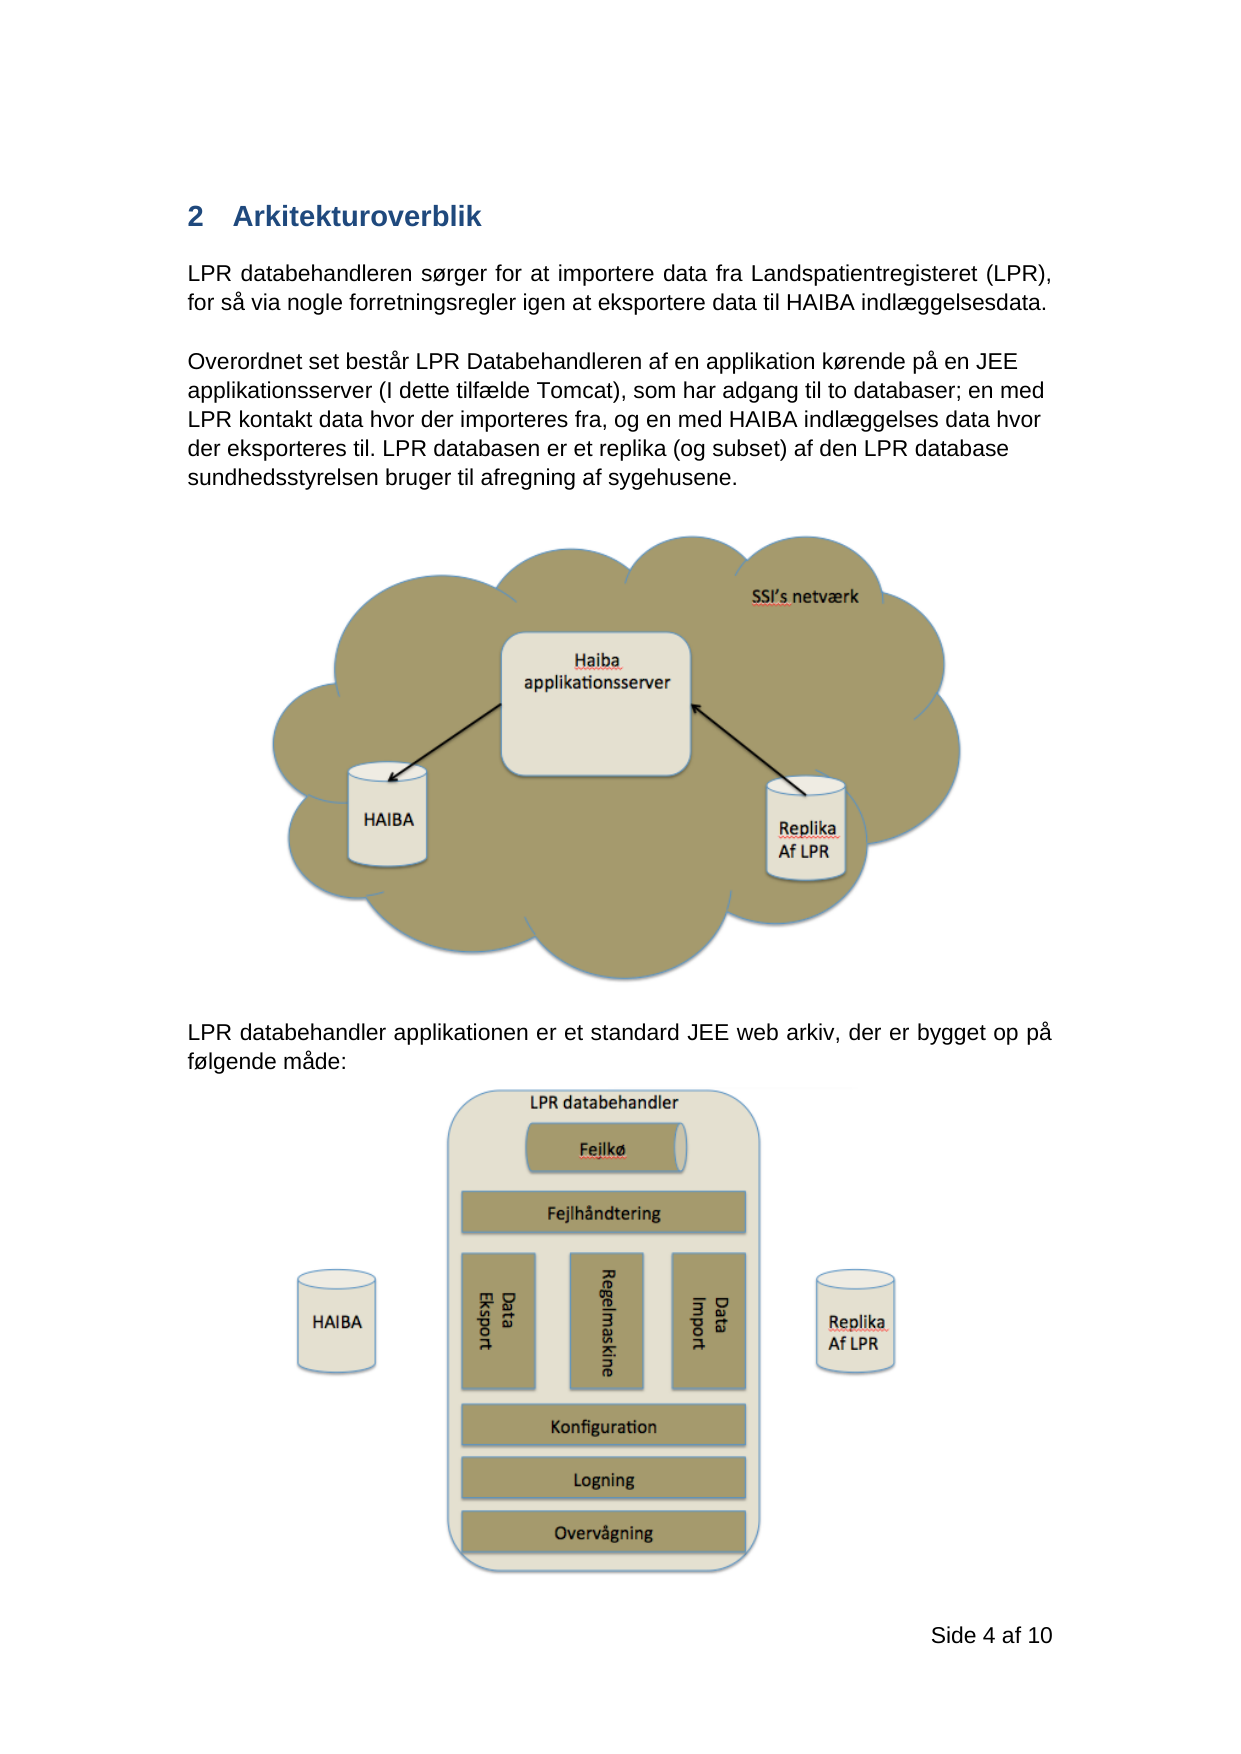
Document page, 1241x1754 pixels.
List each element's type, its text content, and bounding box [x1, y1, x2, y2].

picture [252, 506, 968, 989]
text LPR databehandler applikationen er et standard JEE web arkiv, der er bygget op på følgende måde: [187, 1017, 1053, 1075]
subtitle Arkitekturoverblik [187, 200, 1053, 233]
text Overordnet set består LPR Databehandleren af en applikation kørende på en JEE applikationsserver (I dette tilfælde Tomcat), som har adgang til to databaser; en med LPR kontakt data hvor der importeres fra, og en med HAIBA indlæggelses data hvor der eksporteres til. LPR databasen er et replika (og subset) af den LPR database sundhedsstyrelsen bruger til afregning af sygehusene. [187, 346, 1053, 492]
text LPR databehandleren sørger for at importere data fra Landspatientregisteret (LPR), for så via nogle forretningsregler igen at eksportere data til HAIBA indlæggelsesdata. [187, 258, 1053, 317]
picture [289, 1087, 907, 1576]
